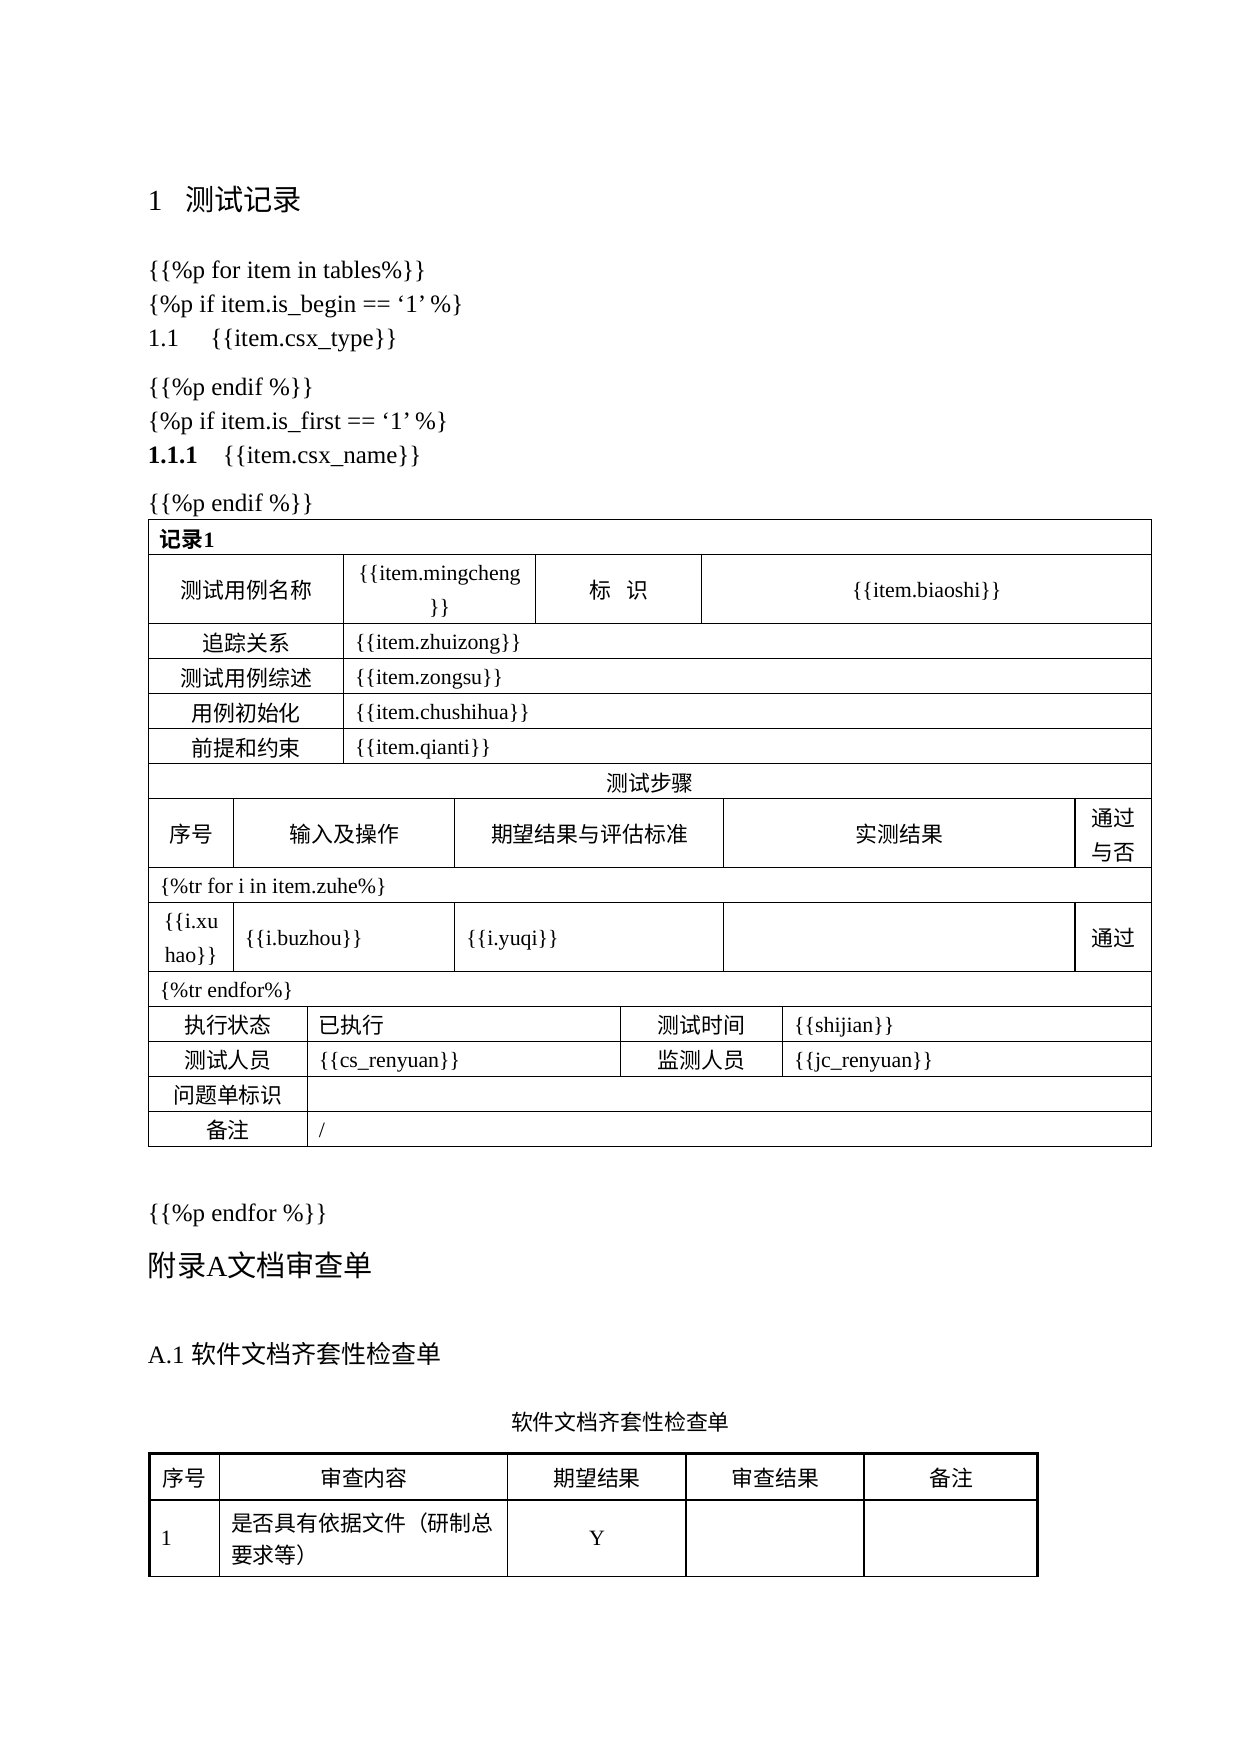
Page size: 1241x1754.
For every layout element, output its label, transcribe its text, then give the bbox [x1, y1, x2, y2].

table_cell 执行状态 [149, 1007, 307, 1041]
table_cell 测试步骤 [149, 764, 1151, 798]
text {{%p endif %}} [148, 485, 1092, 519]
table_cell {{i.yuqi}} [455, 903, 723, 971]
table_cell 输入及操作 [234, 799, 454, 867]
table_cell {{cs_renyuan}} [308, 1042, 620, 1076]
table_cell 测试人员 [149, 1042, 307, 1076]
table_cell {{item.zongsu}} [344, 659, 1151, 693]
text 软件文档齐套性检查单 [148, 1405, 1092, 1436]
table_cell {%tr for i in item.zuhe%} [149, 868, 1151, 902]
subtitle 文档审查单 [148, 1229, 1092, 1297]
text {%p if item.is_first == ‘1’ %} [148, 403, 1092, 437]
table_header 备注 [865, 1455, 1036, 1499]
table_cell 期望结果与评估标准 [455, 799, 723, 867]
text {{%p for item in tables%}} [148, 253, 1092, 287]
table_cell 已执行 [308, 1007, 620, 1041]
subtitle {{item.csx_type}} [148, 321, 1092, 355]
table_cell 测试用例名称 [149, 555, 343, 623]
table_cell {{shijian}} [783, 1007, 1151, 1041]
table_cell 通过 [1076, 903, 1151, 971]
table_header 审查结果 [687, 1455, 863, 1499]
table_cell {{item.qianti}} [344, 729, 1151, 763]
table_cell {{jc_renyuan}} [783, 1042, 1151, 1076]
subtitle {{item.csx_name}} [148, 437, 1092, 471]
table_cell 是否具有依据文件（研制总要求等） [220, 1501, 507, 1576]
table_cell 通过 与否 [1076, 799, 1151, 867]
table_cell 用例初始化 [149, 694, 343, 728]
table_cell {{item.zhuizong}} [344, 624, 1151, 658]
table_cell [865, 1501, 1036, 1576]
table_cell {{i.buzhou}} [234, 903, 454, 971]
table_cell 测试用例综述 [149, 659, 343, 693]
table_cell 问题单标识 [149, 1077, 307, 1111]
table_cell / [308, 1112, 1151, 1146]
text {{%p endfor %}} [148, 1196, 1092, 1229]
table_cell {{item.mingcheng}} [344, 555, 535, 623]
subtitle 测试记录 [148, 164, 1092, 232]
table_cell 备注 [149, 1112, 307, 1146]
table_cell 追踪关系 [149, 624, 343, 658]
text {{%p endif %}} [148, 369, 1092, 403]
table_header [149, 520, 1151, 554]
table_cell {{i.xuhao}} [149, 903, 233, 971]
table_header 审查内容 [220, 1455, 507, 1499]
table_cell [308, 1077, 1151, 1111]
table_header 序号 [151, 1455, 219, 1499]
table_cell 前提和约束 [149, 729, 343, 763]
table_cell Y [508, 1501, 685, 1576]
table_cell {{item.biaoshi}} [702, 555, 1151, 623]
table_cell 序号 [149, 799, 233, 867]
table_cell 标 识 [536, 555, 701, 623]
table_cell 监测人员 [621, 1042, 782, 1076]
text {%p if item.is_begin == ‘1’ %} [148, 287, 1092, 321]
table_cell [724, 903, 1074, 971]
table_cell {{item.chushihua}} [344, 694, 1151, 728]
table_cell 1 [151, 1501, 219, 1576]
table_cell 测试时间 [621, 1007, 782, 1041]
subtitle 软件文档齐套性检查单 [148, 1319, 1092, 1387]
table_cell 实测结果 [724, 799, 1074, 867]
table_header 期望结果 [508, 1455, 685, 1499]
table_cell {%tr endfor%} [149, 972, 1151, 1006]
table_cell [687, 1501, 863, 1576]
